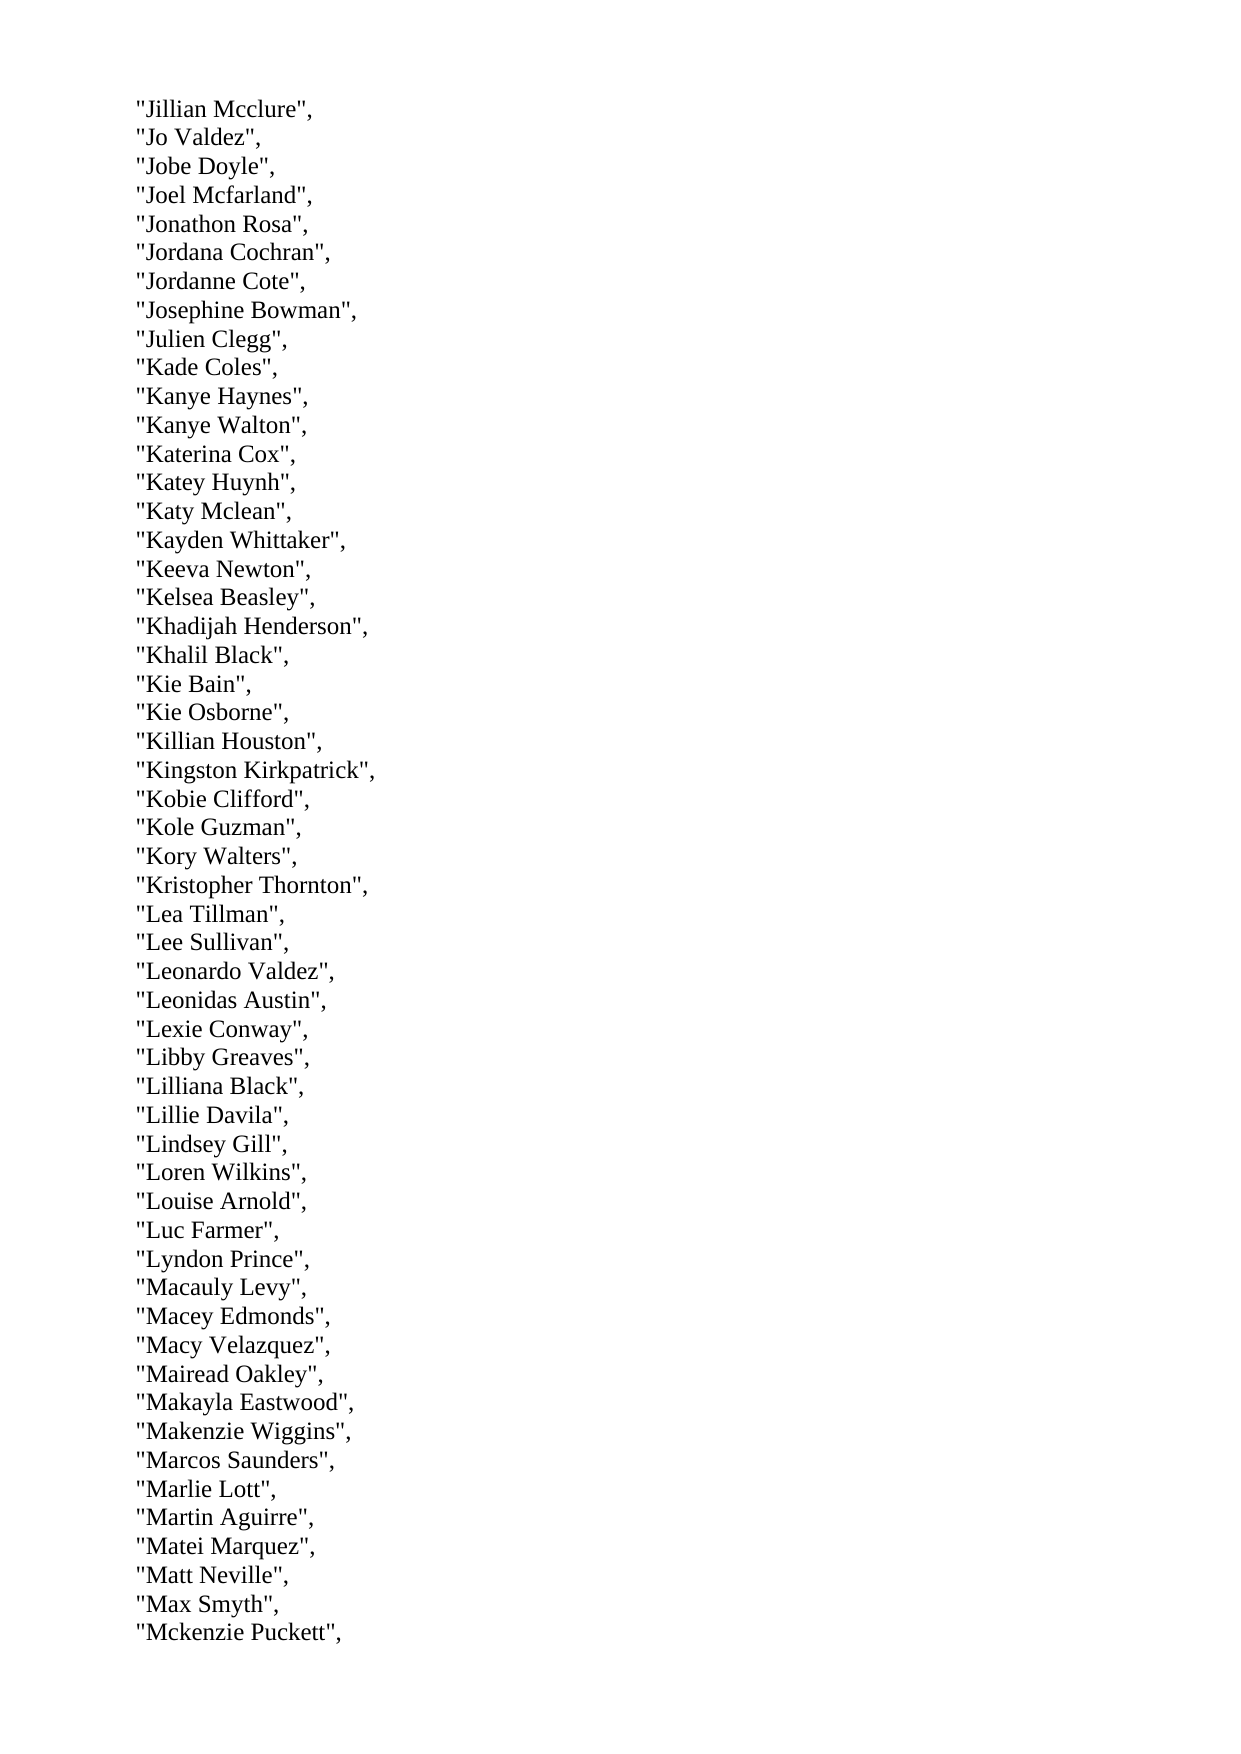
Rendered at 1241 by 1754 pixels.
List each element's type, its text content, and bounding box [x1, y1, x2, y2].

text "Macy Velazquez", [135, 1330, 1105, 1359]
text "Lyndon Prince", [135, 1244, 1105, 1272]
text "Kole Guzman", [135, 812, 1105, 841]
text "Katey Huynh", [135, 467, 1105, 496]
text "Marcos Saunders", [135, 1445, 1105, 1474]
text "Kristopher Thornton", [135, 870, 1105, 899]
text "Lilliana Black", [135, 1071, 1105, 1100]
text "Kade Coles", [135, 352, 1105, 381]
text "Khadijah Henderson", [135, 611, 1105, 640]
text "Macey Edmonds", [135, 1301, 1105, 1330]
text "Josephine Bowman", [135, 295, 1105, 324]
text "Kanye Haynes", [135, 381, 1105, 410]
text "Jonathon Rosa", [135, 209, 1105, 237]
text "Leonardo Valdez", [135, 956, 1105, 985]
text "Jillian Mcclure", [135, 94, 1105, 122]
text "Kelsea Beasley", [135, 582, 1105, 611]
text "Kingston Kirkpatrick", [135, 755, 1105, 784]
text "Leonidas Austin", [135, 985, 1105, 1014]
text "Marlie Lott", [135, 1474, 1105, 1502]
text "Louise Arnold", [135, 1186, 1105, 1215]
text "Makayla Eastwood", [135, 1387, 1105, 1416]
text "Lexie Conway", [135, 1014, 1105, 1042]
text "Khalil Black", [135, 640, 1105, 669]
text "Lea Tillman", [135, 899, 1105, 927]
text "Jordanne Cote", [135, 266, 1105, 295]
text "Martin Aguirre", [135, 1502, 1105, 1531]
text "Libby Greaves", [135, 1042, 1105, 1071]
text "Keeva Newton", [135, 554, 1105, 582]
text "Max Smyth", [135, 1589, 1105, 1617]
text "Kory Walters", [135, 841, 1105, 870]
text "Makenzie Wiggins", [135, 1416, 1105, 1445]
text "Lillie Davila", [135, 1100, 1105, 1129]
text "Killian Houston", [135, 726, 1105, 755]
text "Joel Mcfarland", [135, 180, 1105, 209]
text "Mckenzie Puckett", [135, 1617, 1105, 1646]
text "Katy Mclean", [135, 496, 1105, 525]
text "Kie Bain", [135, 669, 1105, 697]
text "Katerina Cox", [135, 439, 1105, 467]
text "Lindsey Gill", [135, 1129, 1105, 1157]
text "Lee Sullivan", [135, 927, 1105, 956]
text "Jobe Doyle", [135, 151, 1105, 180]
text "Kie Osborne", [135, 697, 1105, 726]
text "Mairead Oakley", [135, 1359, 1105, 1387]
text "Matei Marquez", [135, 1531, 1105, 1560]
text "Kobie Clifford", [135, 784, 1105, 812]
text "Jordana Cochran", [135, 237, 1105, 266]
text "Loren Wilkins", [135, 1157, 1105, 1186]
text "Matt Neville", [135, 1560, 1105, 1589]
text "Kanye Walton", [135, 410, 1105, 439]
text "Macauly Levy", [135, 1272, 1105, 1301]
text "Jo Valdez", [135, 122, 1105, 151]
text "Julien Clegg", [135, 324, 1105, 352]
text "Luc Farmer", [135, 1215, 1105, 1244]
text "Kayden Whittaker", [135, 525, 1105, 554]
